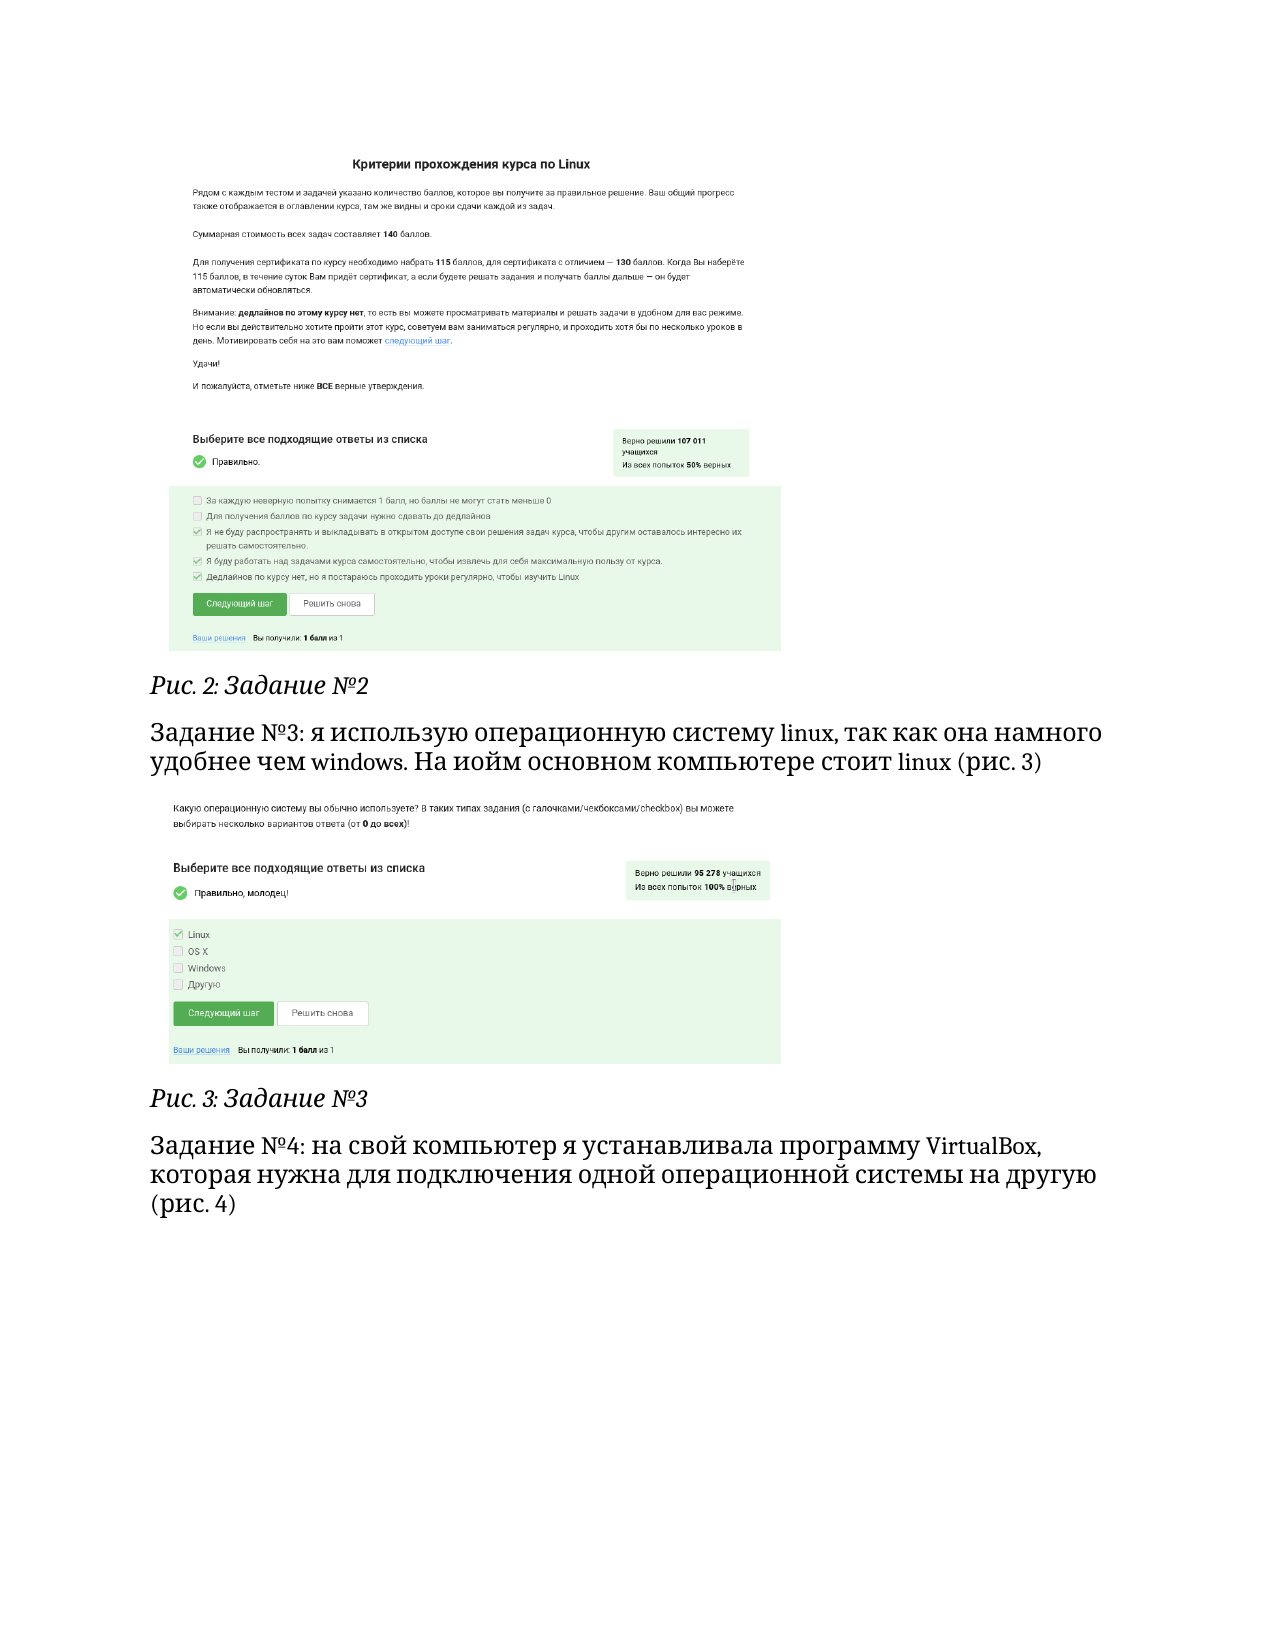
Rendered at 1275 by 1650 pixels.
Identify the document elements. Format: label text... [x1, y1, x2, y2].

picture [168, 795, 782, 1064]
text Задание №3: я использую операционную систему linux, так как она намного удобнее чем windows. На иойм основном компьютере стоит linux (рис. 3) [150, 719, 1125, 777]
picture [168, 150, 782, 651]
text Рис. 2: Задание №2 [150, 672, 1125, 701]
text Задание №4: на свой компьютер я устанавливала программу VirtualBox, которая нужна для подключения одной операционной системы на другую (рис. 4) [150, 1132, 1125, 1218]
text Рис. 3: Задание №3 [150, 1084, 1125, 1113]
